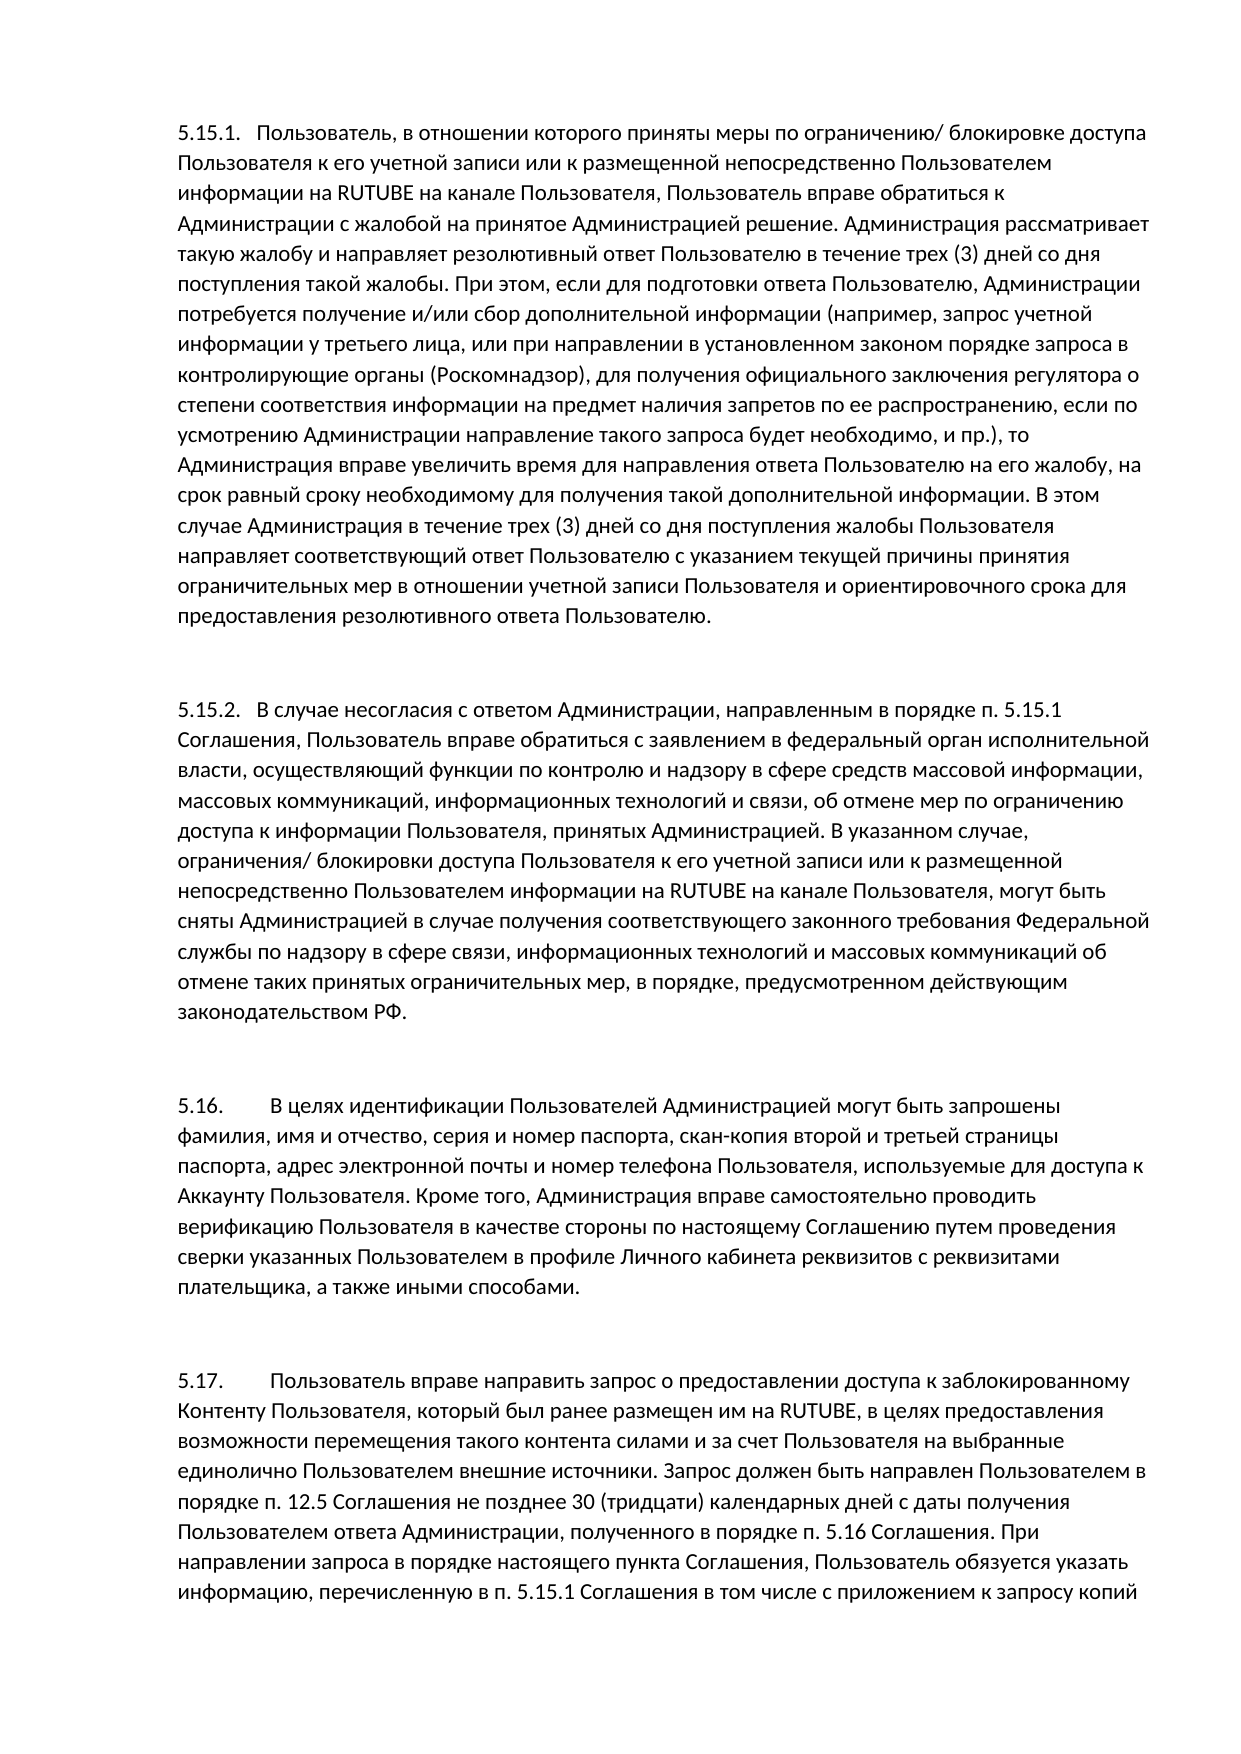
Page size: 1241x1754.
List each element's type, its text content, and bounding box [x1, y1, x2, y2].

text 5.15.2. В случае несогласия с ответом Администрации, направленным в порядке п. 5.15.1 Соглашения, Пользователь вправе обратиться с заявлением в федеральный орган исполнительной власти, осуществляющий функции по контролю и надзору в сфере средств массовой информации, массовых коммуникаций, информационных технологий и связи, об отмене мер по ограничению доступа к информации Пользователя, принятых Администрацией. В указанном случае, ограничения/ блокировки доступа Пользователя к его учетной записи или к размещенной непосредственно Пользователем информации на RUTUBE на канале Пользователя, могут быть сняты Администрацией в случае получения соответствующего законного требования Федеральной службы по надзору в сфере связи, информационных технологий и массовых коммуникаций об отмене таких принятых ограничительных мер, в порядке, предусмотренном действующим законодательством РФ. [177, 695, 1152, 1025]
text 5.16. В целях идентификации Пользователей Администрацией могут быть запрошены фамилия, имя и отчество, серия и номер паспорта, скан-копия второй и третьей страницы паспорта, адрес электронной почты и номер телефона Пользователя, используемые для доступа к Аккаунту Пользователя. Кроме того, Администрация вправе самостоятельно проводить верификацию Пользователя в качестве стороны по настоящему Соглашению путем проведения сверки указанных Пользователем в профиле Личного кабинета реквизитов с реквизитами плательщика, а также иными способами. [177, 1091, 1152, 1300]
text 5.15.1. Пользователь, в отношении которого приняты меры по ограничению/ блокировке доступа Пользователя к его учетной записи или к размещенной непосредственно Пользователем информации на RUTUBE на канале Пользователя, Пользователь вправе обратиться к Администрации с жалобой на принятое Администрацией решение. Администрация рассматривает такую жалобу и направляет резолютивный ответ Пользователю в течение трех (3) дней со дня поступления такой жалобы. При этом, если для подготовки ответа Пользователю, Администрации потребуется получение и/или сбор дополнительной информации (например, запрос учетной информации у третьего лица, или при направлении в установленном законом порядке запроса в контролирующие органы (Роскомнадзор), для получения официального заключения регулятора о степени соответствия информации на предмет наличия запретов по ее распространению, если по усмотрению Администрации направление такого запроса будет необходимо, и пр.), то Администрация вправе увеличить время для направления ответа Пользователю на его жалобу, на срок равный сроку необходимому для получения такой дополнительной информации. В этом случае Администрация в течение трех (3) дней со дня поступления жалобы Пользователя направляет соответствующий ответ Пользователю с указанием текущей причины принятия ограничительных мер в отношении учетной записи Пользователя и ориентировочного срока для предоставления резолютивного ответа Пользователю. [177, 118, 1152, 629]
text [177, 1366, 1152, 1606]
